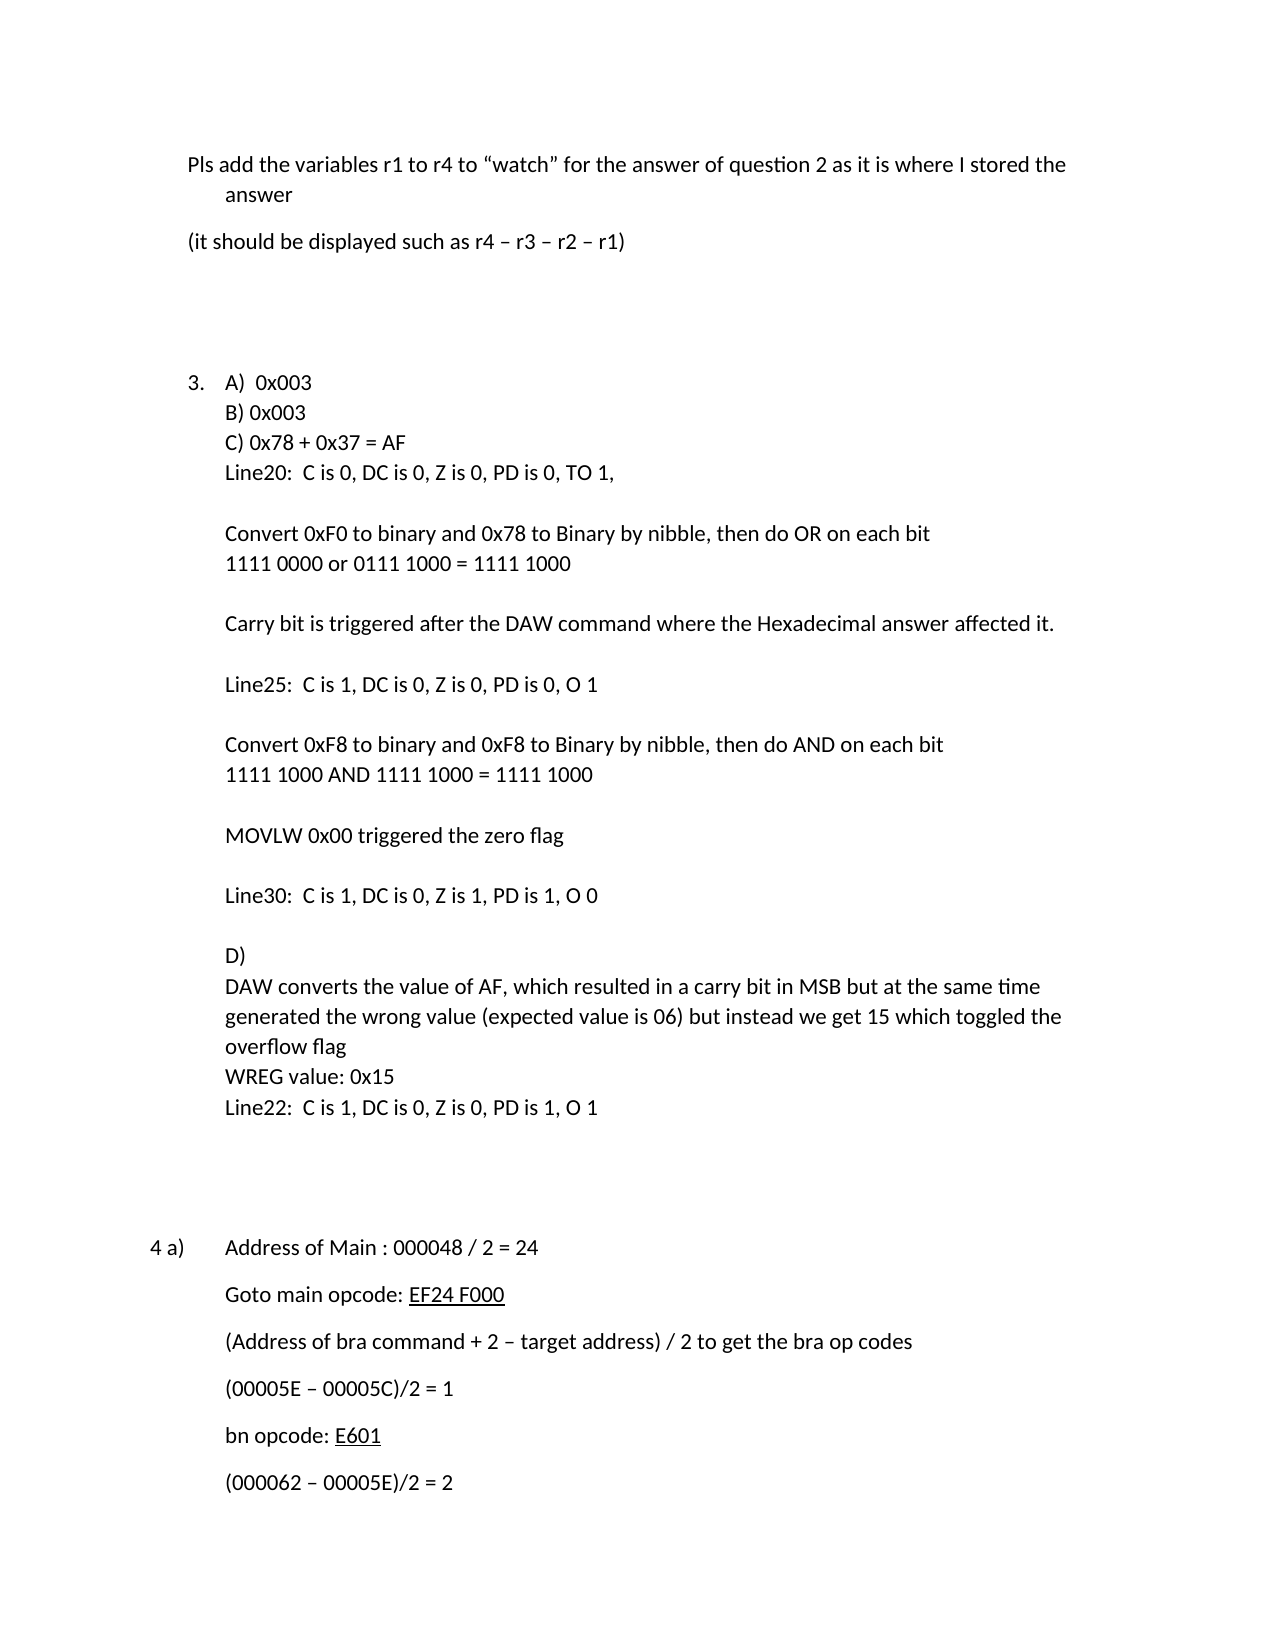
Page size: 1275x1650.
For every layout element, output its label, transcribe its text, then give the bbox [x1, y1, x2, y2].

list Line30: C is 1, DC is 0, Z is 1, PD is 1, O 0 [225, 881, 1125, 909]
text (Address of bra command + 2 – target address) / 2 to get the bra op codes [150, 1327, 1125, 1355]
list A) 0x003 [187, 368, 1125, 396]
list C) 0x78 + 0x37 = AF [225, 428, 1125, 456]
text 4 a) Address of Main : 000048 / 2 = 24 [150, 1233, 1125, 1261]
list Line22: C is 1, DC is 0, Z is 0, PD is 1, O 1 [225, 1093, 1125, 1121]
list (000062 – 00005E)/2 = 2 [225, 1468, 1125, 1496]
list D) [225, 942, 1125, 970]
list MOVLW 0x00 triggered the zero flag [225, 821, 1125, 849]
list B) 0x003 [225, 398, 1125, 426]
list WREG value: 0x15 [225, 1062, 1125, 1091]
text Goto main opcode: EF24 F000 [150, 1280, 1125, 1308]
list Line25: C is 1, DC is 0, Z is 0, PD is 0, O 1 [225, 670, 1125, 698]
list DAW converts the value of AF, which resulted in a carry bit in MSB but at the same time generated the wrong value (expected value is 06) but instead we get 15 which toggled the overflow flag [225, 972, 1125, 1060]
text Pls add the variables r1 to r4 to “watch” for the answer of question 2 as it is where I stored the answer [187, 150, 1125, 208]
list Carry bit is triggered after the DAW command where the Hexadecimal answer affected it. [225, 609, 1125, 637]
list 1111 0000 or 0111 1000 = 1111 1000 [225, 549, 1125, 577]
list Line20: C is 0, DC is 0, Z is 0, PD is 0, TO 1, [225, 458, 1125, 486]
text (00005E – 00005C)/2 = 1 [150, 1374, 1125, 1402]
list Convert 0xF0 to binary and 0x78 to Binary by nibble, then do OR on each bit [225, 519, 1125, 547]
text bn opcode: E601 [150, 1421, 1125, 1449]
text (it should be displayed such as r4 – r3 – r2 – r1) [187, 227, 1125, 255]
list Convert 0xF8 to binary and 0xF8 to Binary by nibble, then do AND on each bit [225, 730, 1125, 758]
list 1111 1000 AND 1111 1000 = 1111 1000 [225, 760, 1125, 788]
